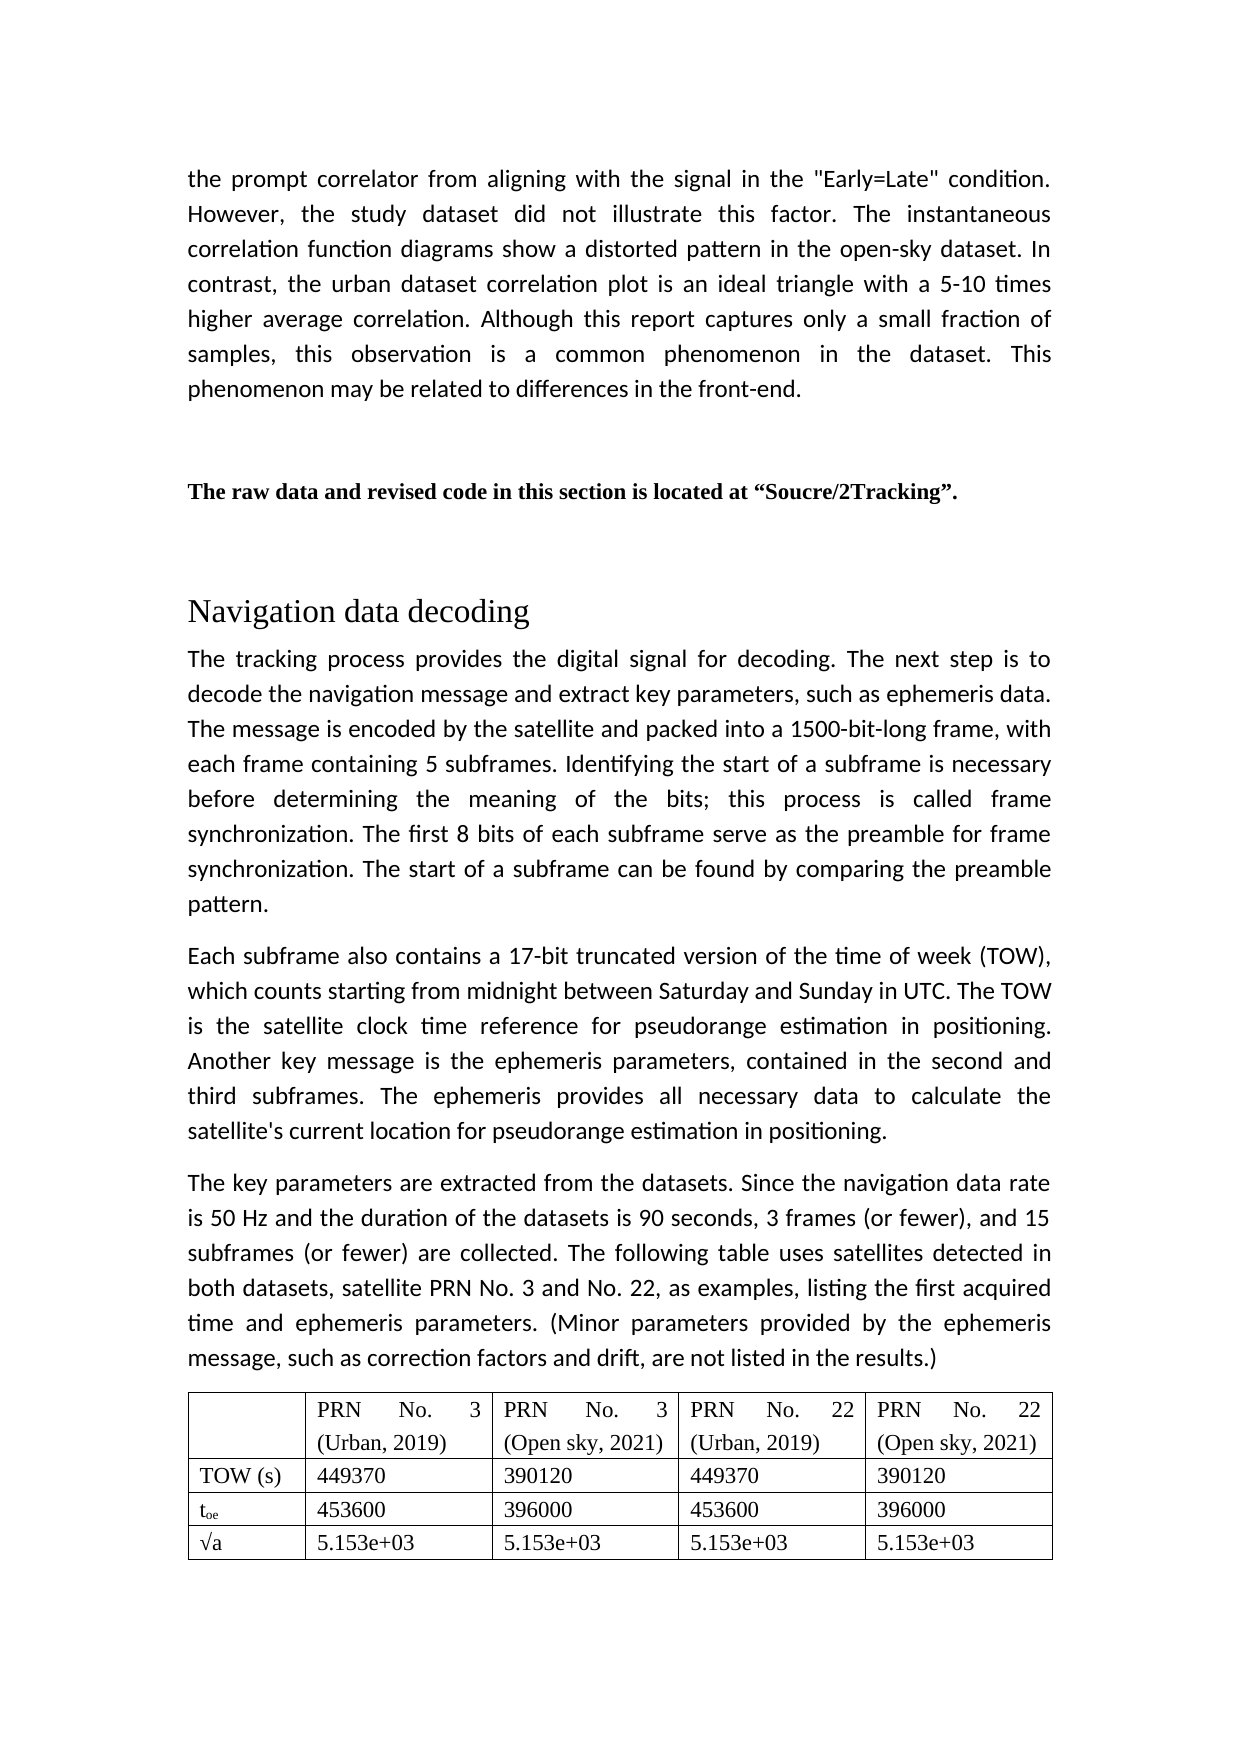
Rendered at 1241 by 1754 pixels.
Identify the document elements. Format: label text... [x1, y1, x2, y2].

subtitle Navigation data decoding [187, 578, 1053, 643]
table_cell 390120 [866, 1459, 1052, 1492]
text The key parameters are extracted from the datasets. Since the navigation data rate is 50 Hz and the duration of the datasets is 90 seconds, 3 frames (or fewer), and 15 subframes (or fewer) are collected. The following table uses satellites detected in both datasets, satellite PRN No. 3 and No. 22, as examples, listing the first acquired time and ephemeris parameters. (Minor parameters provided by the ephemeris message, such as correction factors and drift, are not listed in the results.) [187, 1166, 1053, 1373]
table_cell 5.153e+03 [679, 1526, 865, 1559]
table_cell 5.153e+03 [306, 1526, 492, 1559]
table_header [189, 1393, 305, 1458]
table_cell 390120 [493, 1459, 678, 1492]
table_header PRN No. 22 (Urban, 2019) [679, 1393, 865, 1458]
table_header PRN No. 3 (Open sky, 2021) [493, 1393, 678, 1458]
table_cell 453600 [306, 1493, 492, 1525]
text Each subframe also contains a 17-bit truncated version of the time of week (TOW), which counts starting from midnight between Saturday and Sunday in UTC. The TOW is the satellite clock time reference for pseudorange estimation in positioning. Another key message is the ephemeris parameters, contained in the second and third subframes. The ephemeris provides all necessary data to calculate the satellite's current location for pseudorange estimation in positioning. [187, 939, 1053, 1147]
table_cell 449370 [679, 1459, 865, 1492]
table_cell 449370 [306, 1459, 492, 1492]
table_cell TOW (s) [189, 1459, 305, 1492]
table_header PRN No. 22 (Open sky, 2021) [866, 1393, 1052, 1458]
table_cell 453600 [679, 1493, 865, 1525]
table_header PRN No. 3 (Urban, 2019) [306, 1393, 492, 1458]
table_cell toe [189, 1493, 305, 1525]
table_cell 5.153e+03 [493, 1526, 678, 1559]
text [187, 162, 1053, 404]
table_cell 396000 [866, 1493, 1052, 1525]
table_cell √a [189, 1526, 305, 1559]
text The raw data and revised code in this section is located at “Soucre/2Tracking”. [187, 475, 1053, 508]
table_cell 396000 [493, 1493, 678, 1525]
text The tracking process provides the digital signal for decoding. The next step is to decode the navigation message and extract key parameters, such as ephemeris data. The message is encoded by the satellite and packed into a 1500-bit-long frame, with each frame containing 5 subframes. Identifying the start of a subframe is necessary before determining the meaning of the bits; this process is called frame synchronization. The first 8 bits of each subframe serve as the preamble for frame synchronization. The start of a subframe can be found by comparing the preamble pattern. [187, 643, 1053, 920]
table_cell 5.153e+03 [866, 1526, 1052, 1559]
